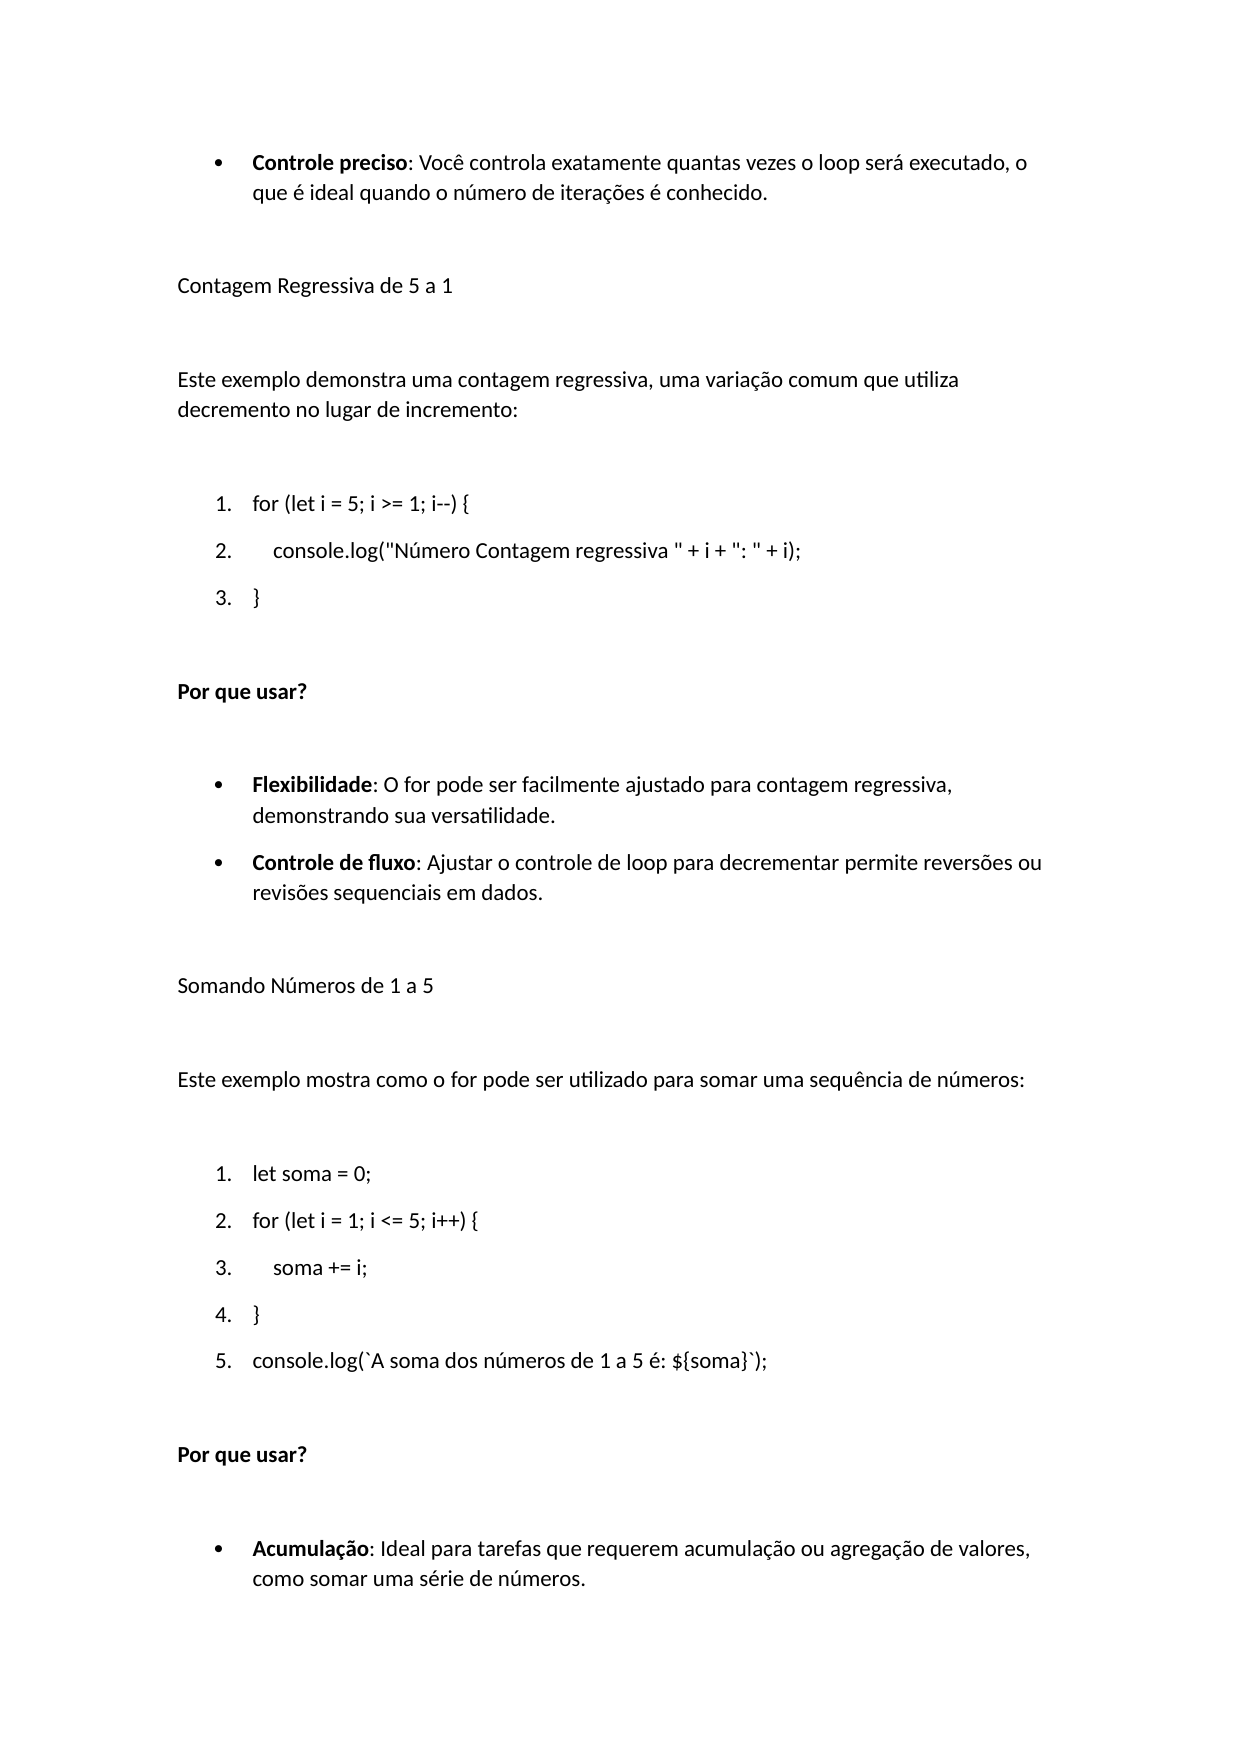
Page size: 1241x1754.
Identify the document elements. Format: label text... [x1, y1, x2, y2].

list console.log("Número Contagem regressiva " + i + ": " + i); [215, 536, 1063, 564]
list for (let i = 1; i <= 5; i++) { [215, 1206, 1063, 1234]
list let soma = 0; [215, 1159, 1063, 1187]
text Contagem Regressiva de 5 a 1 [177, 272, 1063, 299]
list Controle preciso: Você controla exatamente quantas vezes o loop será executado, o que é ideal quando o número de iterações é conhecido. [215, 148, 1063, 206]
text Por que usar? [177, 677, 1063, 705]
text Este exemplo mostra como o for pode ser utilizado para somar uma sequência de números: [177, 1065, 1063, 1093]
list } [215, 1300, 1063, 1328]
list console.log(`A soma dos números de 1 a 5 é: ${soma}`); [215, 1347, 1063, 1374]
list soma += i; [215, 1253, 1063, 1281]
text Por que usar? [177, 1440, 1063, 1468]
list } [215, 583, 1063, 611]
list Acumulação: Ideal para tarefas que requerem acumulação ou agregação de valores, como somar uma série de números. [215, 1534, 1063, 1592]
text Somando Números de 1 a 5 [177, 972, 1063, 999]
list Controle de fluxo: Ajustar o controle de loop para decrementar permite reversões ou revisões sequenciais em dados. [215, 848, 1063, 906]
list Flexibilidade: O for pode ser facilmente ajustado para contagem regressiva, demonstrando sua versatilidade. [215, 771, 1063, 829]
text Este exemplo demonstra uma contagem regressiva, uma variação comum que utiliza decremento no lugar de incremento: [177, 365, 1063, 423]
list for (let i = 5; i >= 1; i--) { [215, 489, 1063, 517]
